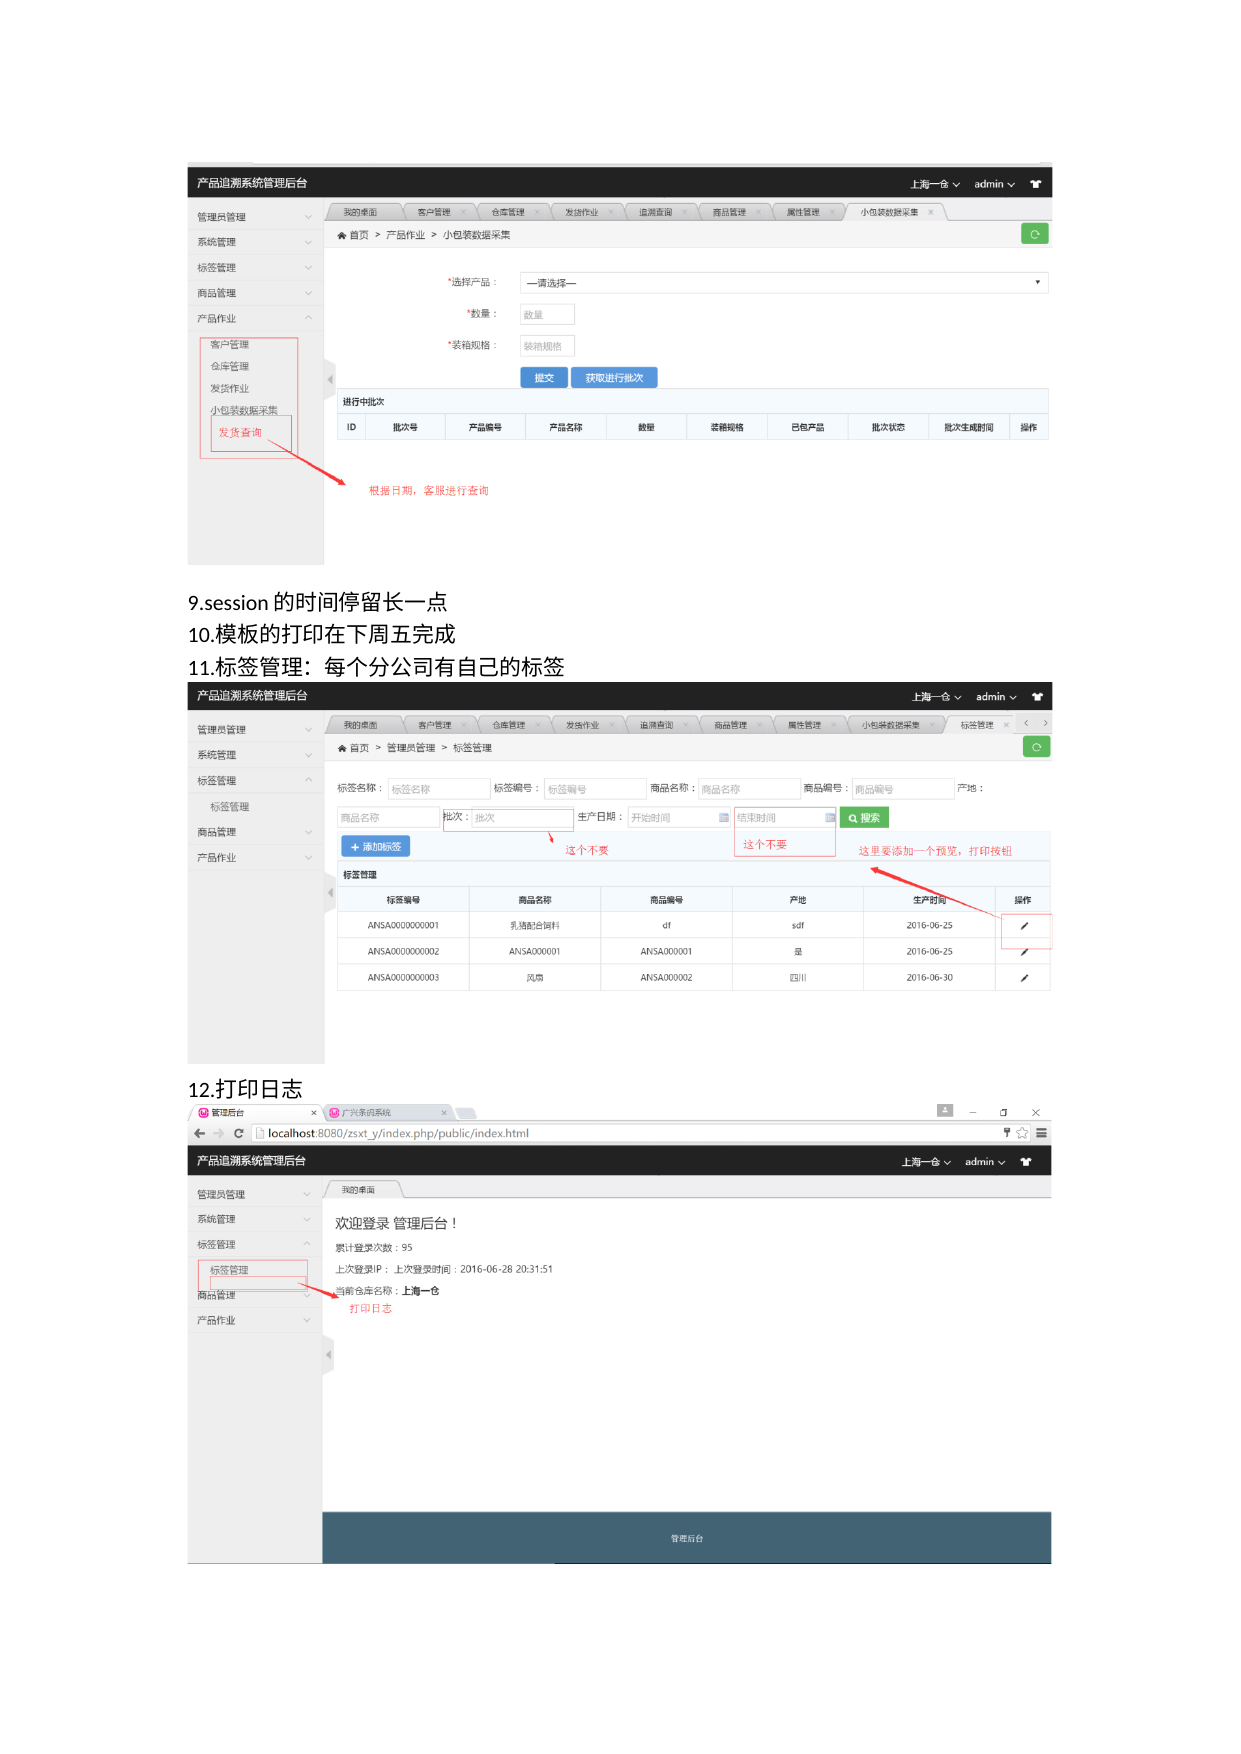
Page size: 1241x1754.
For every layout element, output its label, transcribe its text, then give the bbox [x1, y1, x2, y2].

picture [187, 162, 1053, 565]
list 打印日志 [187, 1072, 1053, 1104]
list 标签管理：每个分公司有自己的标签 [187, 649, 1053, 682]
picture [187, 682, 1053, 1064]
list 模板的打印在下周五完成 [187, 617, 1053, 649]
picture [187, 1104, 1052, 1564]
list session的时间停留长一点 [187, 584, 1053, 617]
